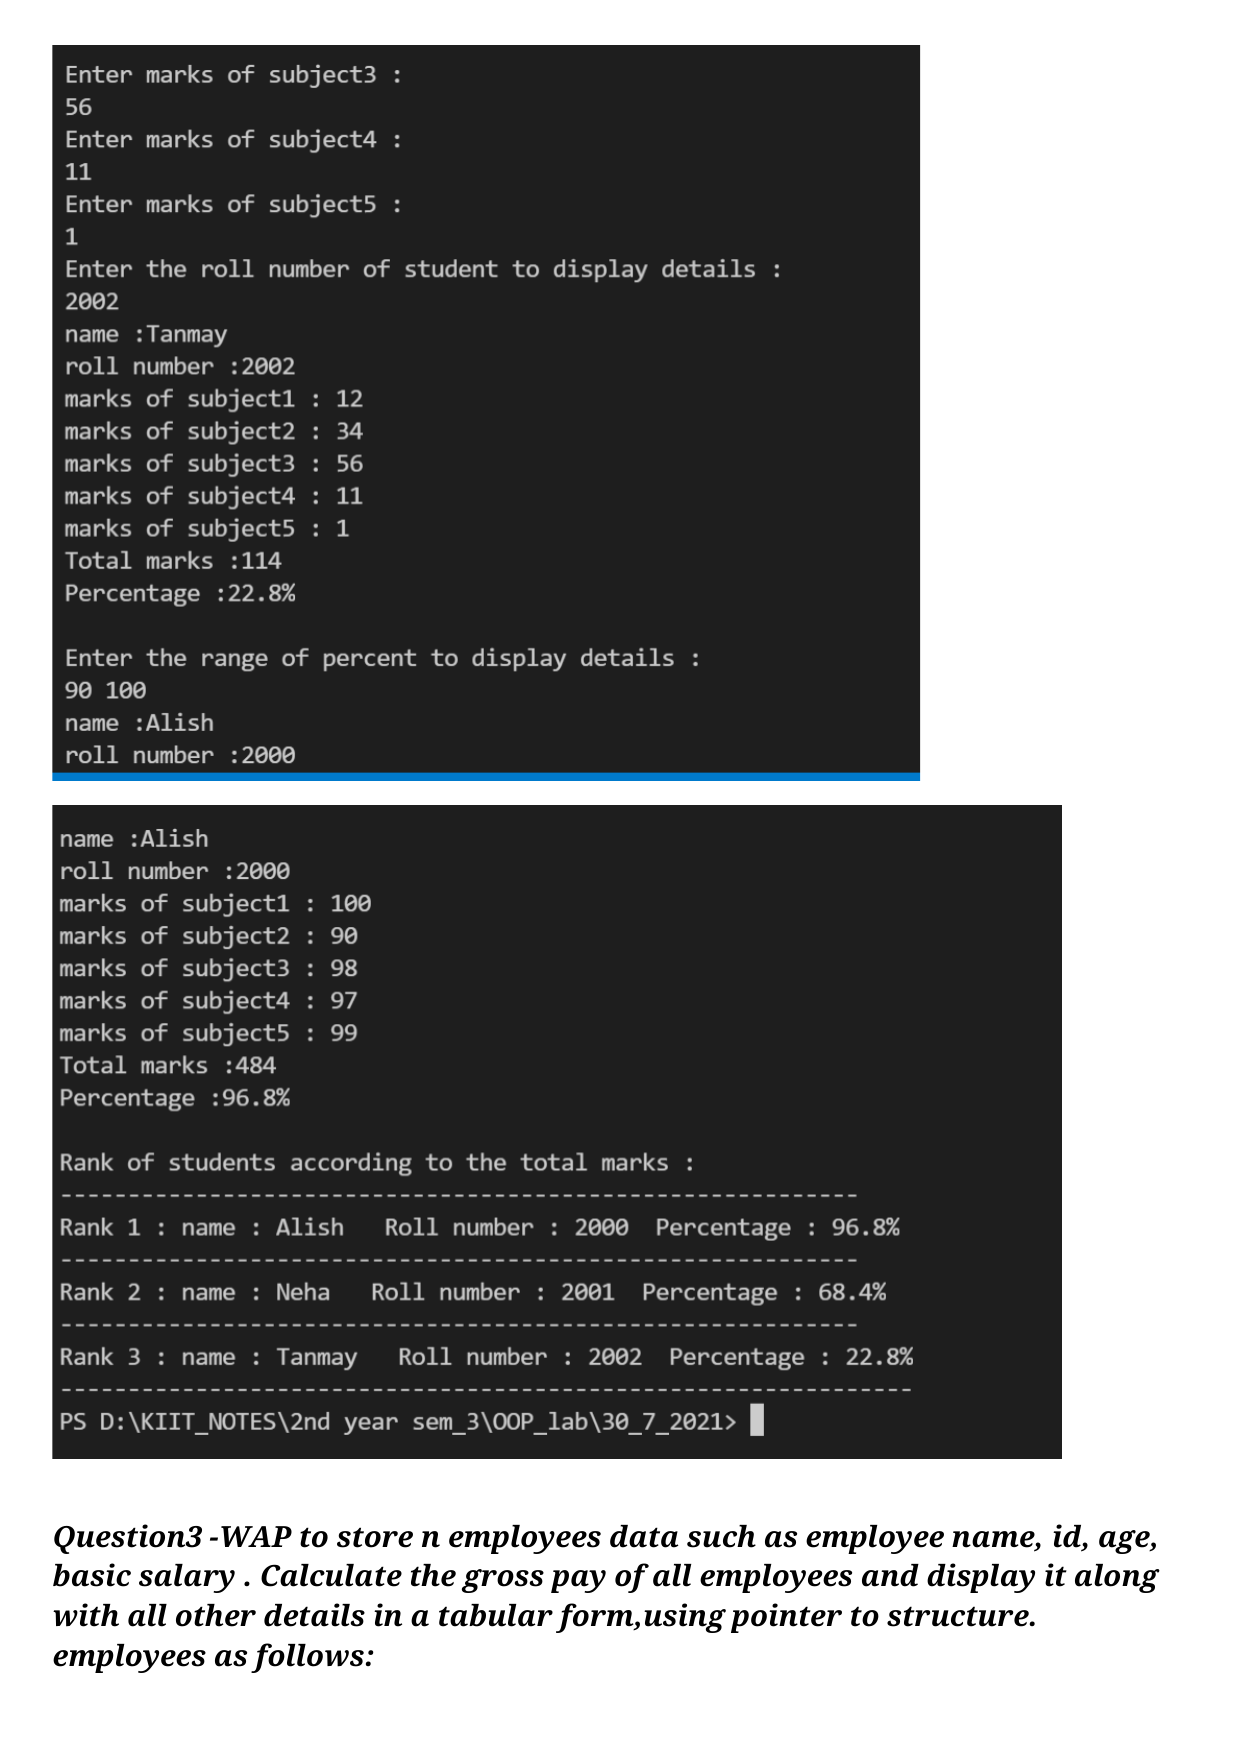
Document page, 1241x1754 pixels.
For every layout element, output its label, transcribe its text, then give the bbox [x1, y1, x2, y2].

text Question3 -WAP to store n employees data such as employee name, id, age, basic salary . Calculate the gross pay of all employees and display it along with all other details in a tabular form,using pointer to structure. [52, 1516, 1188, 1635]
picture [52, 45, 921, 781]
picture [52, 805, 1062, 1459]
text employees as follows: [52, 1635, 1188, 1674]
